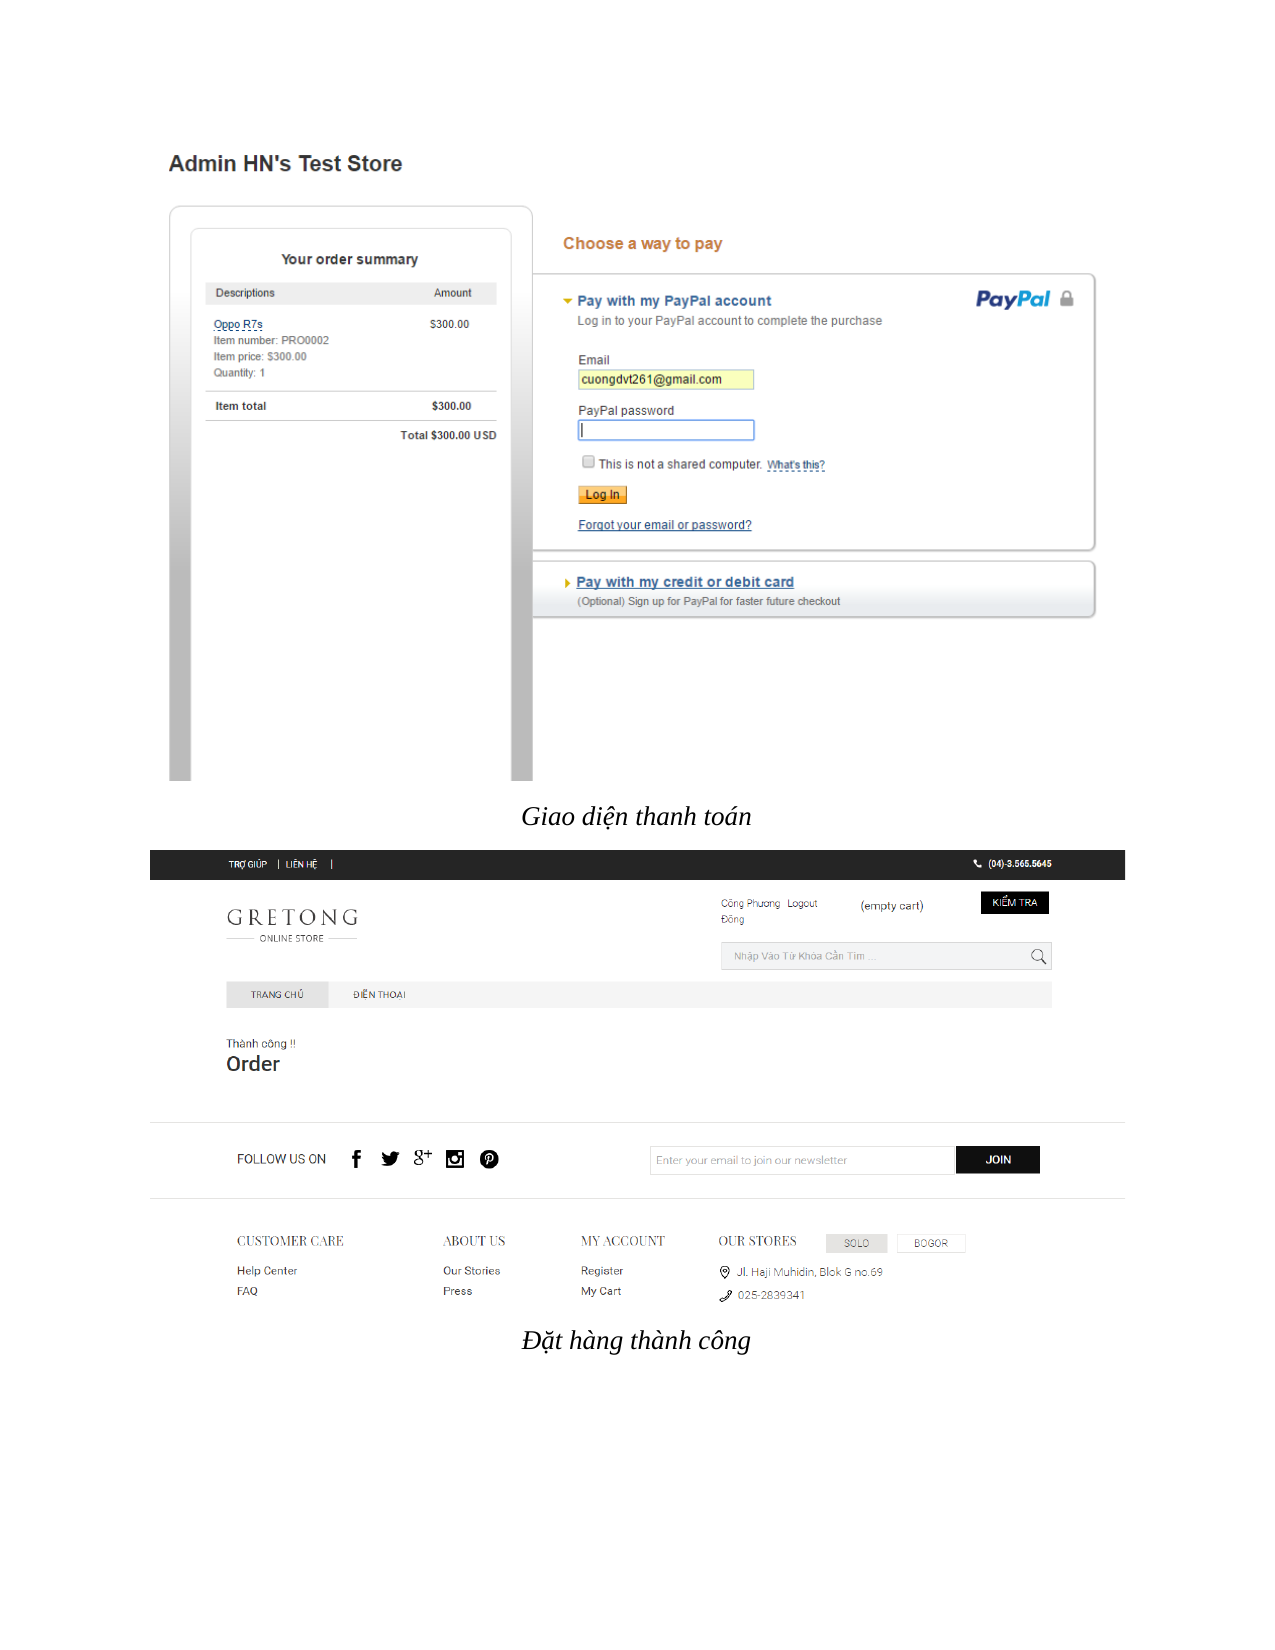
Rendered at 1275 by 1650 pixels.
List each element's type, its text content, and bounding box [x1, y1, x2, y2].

picture [150, 850, 1125, 1306]
text Giao diện thanh toán [150, 800, 1125, 831]
picture [150, 150, 1125, 781]
text Đặt hàng thành công [150, 1324, 1125, 1356]
